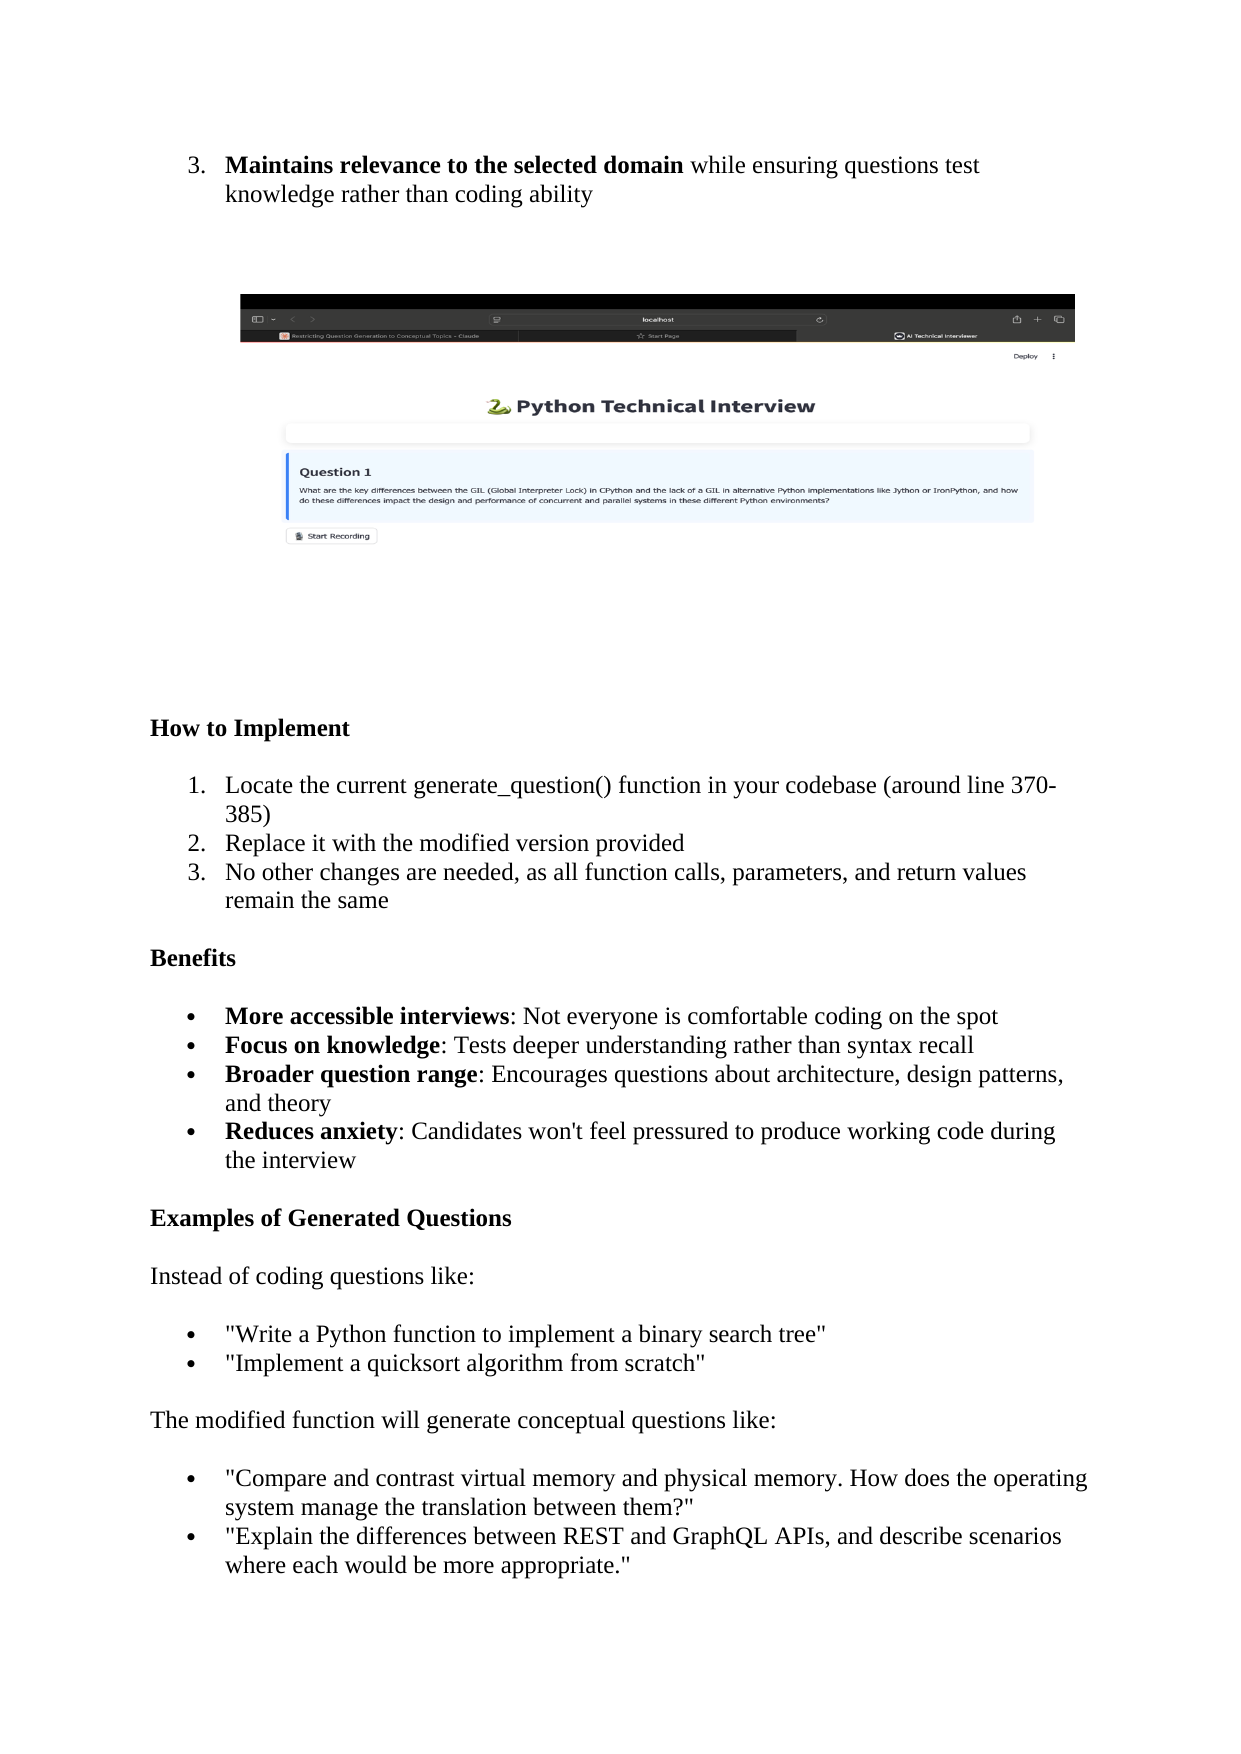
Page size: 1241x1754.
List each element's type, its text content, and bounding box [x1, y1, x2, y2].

list "Implement a quicksort algorithm from scratch" [187, 1348, 1090, 1376]
text The modified function will generate conceptual questions like: [150, 1406, 1090, 1434]
list Maintains relevance to the selected domain while ensuring questions test knowledge rather than coding ability [187, 150, 1090, 207]
list Broader question range: Encourages questions about architecture, design patterns, and theory [187, 1059, 1090, 1116]
list Locate the current generate_question() function in your codebase (around line 370-385) [187, 771, 1090, 828]
list No other changes are needed, as all function calls, parameters, and return values remain the same [187, 857, 1090, 914]
list Focus on knowledge: Tests deeper understanding rather than syntax recall [187, 1030, 1090, 1059]
text How to Implement [150, 713, 1090, 741]
text Benefits [150, 943, 1090, 972]
list "Explain the differences between REST and GraphQL APIs, and describe scenarios where each would be more appropriate." [187, 1521, 1090, 1578]
list "Compare and contrast virtual memory and physical memory. How does the operating system manage the translation between them?" [187, 1463, 1090, 1521]
list Reduces anxiety: Candidates won't feel pressured to produce working code during the interview [187, 1116, 1090, 1174]
text Instead of coding questions like: [150, 1261, 1090, 1290]
list "Write a Python function to implement a binary search tree" [187, 1319, 1090, 1348]
list Replace it with the modified version provided [187, 828, 1090, 857]
list More accessible interviews: Not everyone is comfortable coding on the spot [187, 1001, 1090, 1030]
text Examples of Generated Questions [150, 1203, 1090, 1232]
picture [240, 294, 1075, 684]
